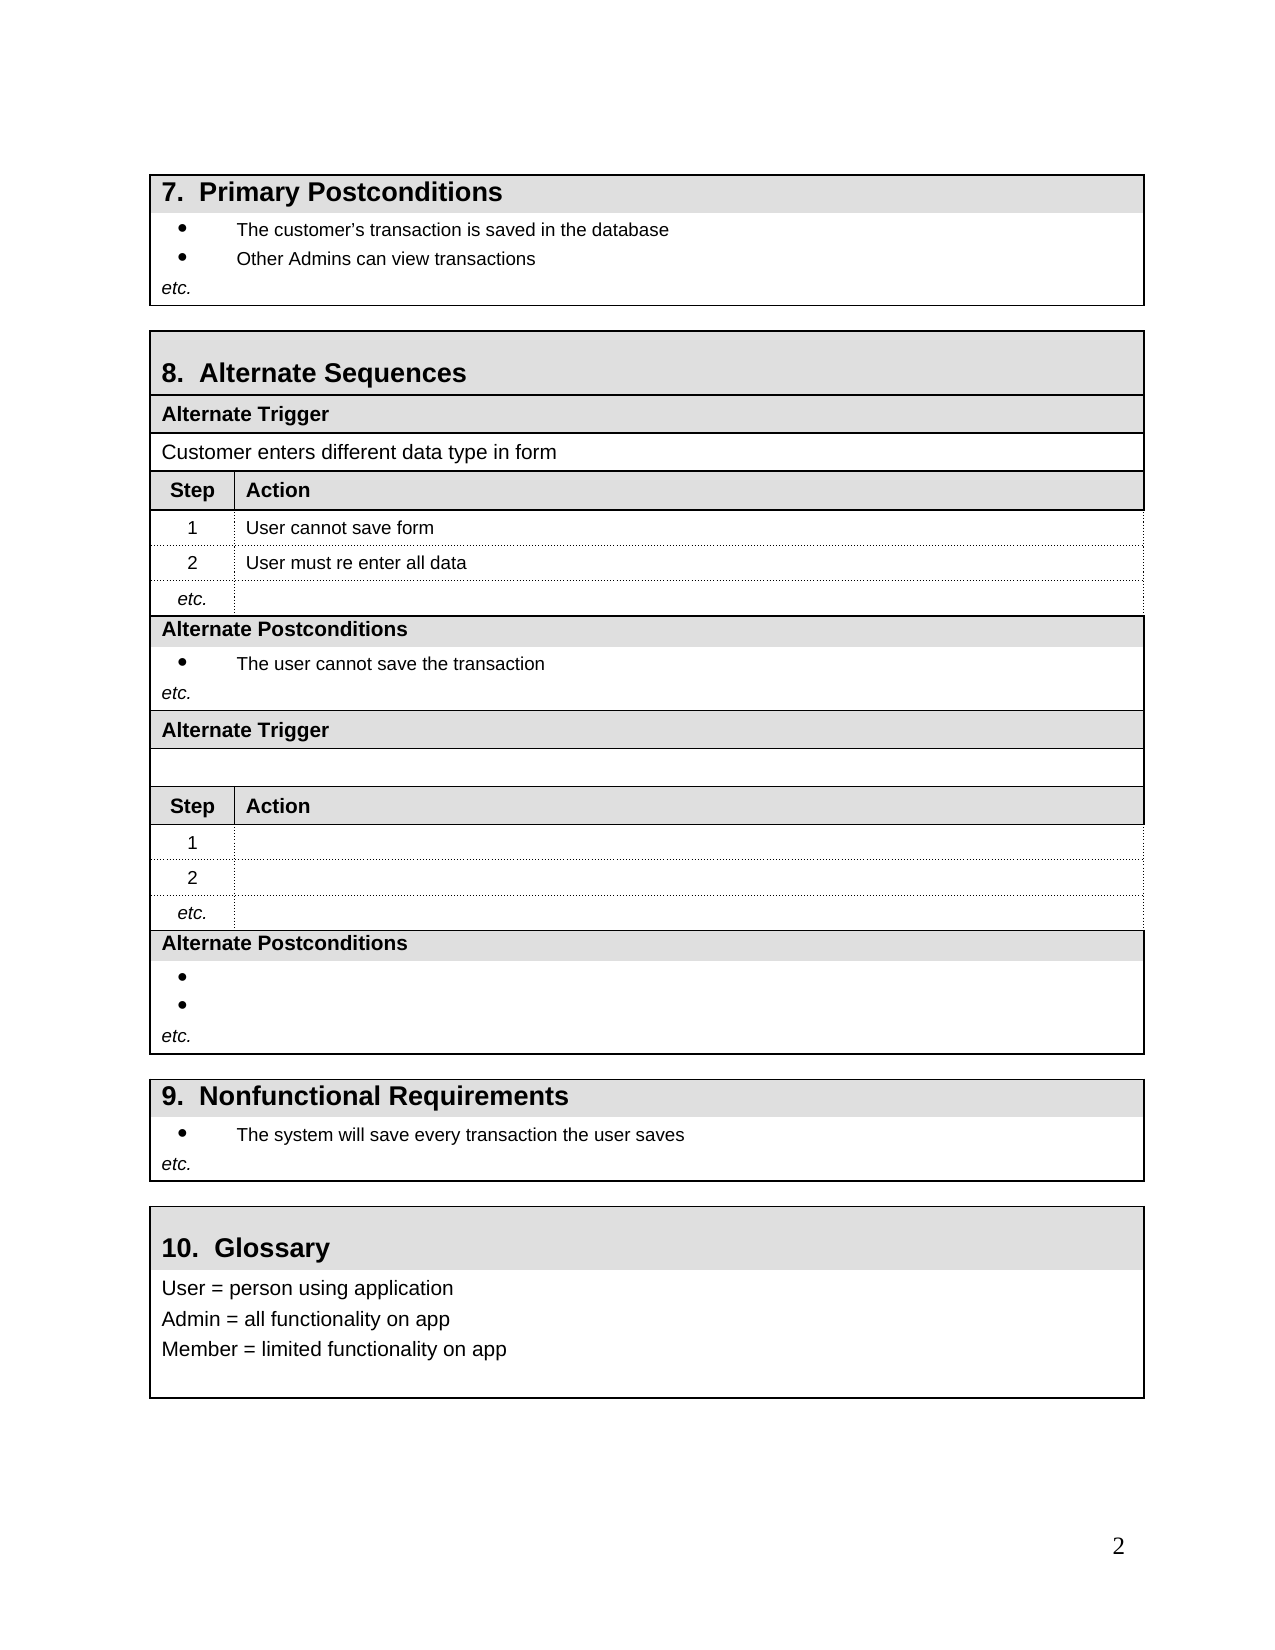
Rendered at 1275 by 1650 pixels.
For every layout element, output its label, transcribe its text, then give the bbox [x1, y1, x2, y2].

table_header 8. Alternate Sequences [151, 332, 1143, 394]
table_cell Alternate Trigger [151, 396, 1143, 432]
table_cell User = person using application Admin = all functionality on app Member = limited functionality on app [151, 1270, 1143, 1397]
table_cell Step [151, 787, 234, 824]
table_cell [151, 749, 1143, 786]
table_cell 2 [151, 545, 234, 580]
table_cell 1 [151, 825, 234, 859]
table_header 7. Primary Postconditions [151, 176, 1143, 213]
table_cell [234, 580, 1144, 615]
table_cell 1 [151, 511, 234, 545]
table_cell User must re enter all data [234, 545, 1144, 580]
table_cell User cannot save form [234, 511, 1144, 545]
table_cell Alternate Trigger [151, 711, 1143, 748]
table_cell [234, 895, 1144, 929]
table_header 9. Nonfunctional Requirements [151, 1080, 1143, 1117]
table_cell The system will save every transaction the user saves etc. [151, 1118, 1143, 1180]
table_cell Action [235, 787, 1143, 824]
table_cell Alternate Postconditions [151, 931, 1143, 961]
table_cell 2 [151, 859, 234, 894]
table_header 10. Glossary [151, 1207, 1143, 1270]
table_cell etc. [151, 580, 234, 615]
table_cell The customer’s transaction is saved in the database Other Admins can view transactions etc. [151, 213, 1143, 304]
table_cell [234, 859, 1144, 894]
table_cell Action [235, 472, 1143, 509]
table_cell [234, 825, 1144, 859]
table_cell etc. [151, 895, 234, 929]
table_cell Customer enters different data type in form [151, 434, 1143, 470]
table_cell Alternate Postconditions [151, 617, 1143, 647]
table_cell etc. [151, 961, 1143, 1053]
table_cell Step [151, 472, 234, 509]
table_cell The user cannot save the transaction etc. [151, 647, 1143, 710]
